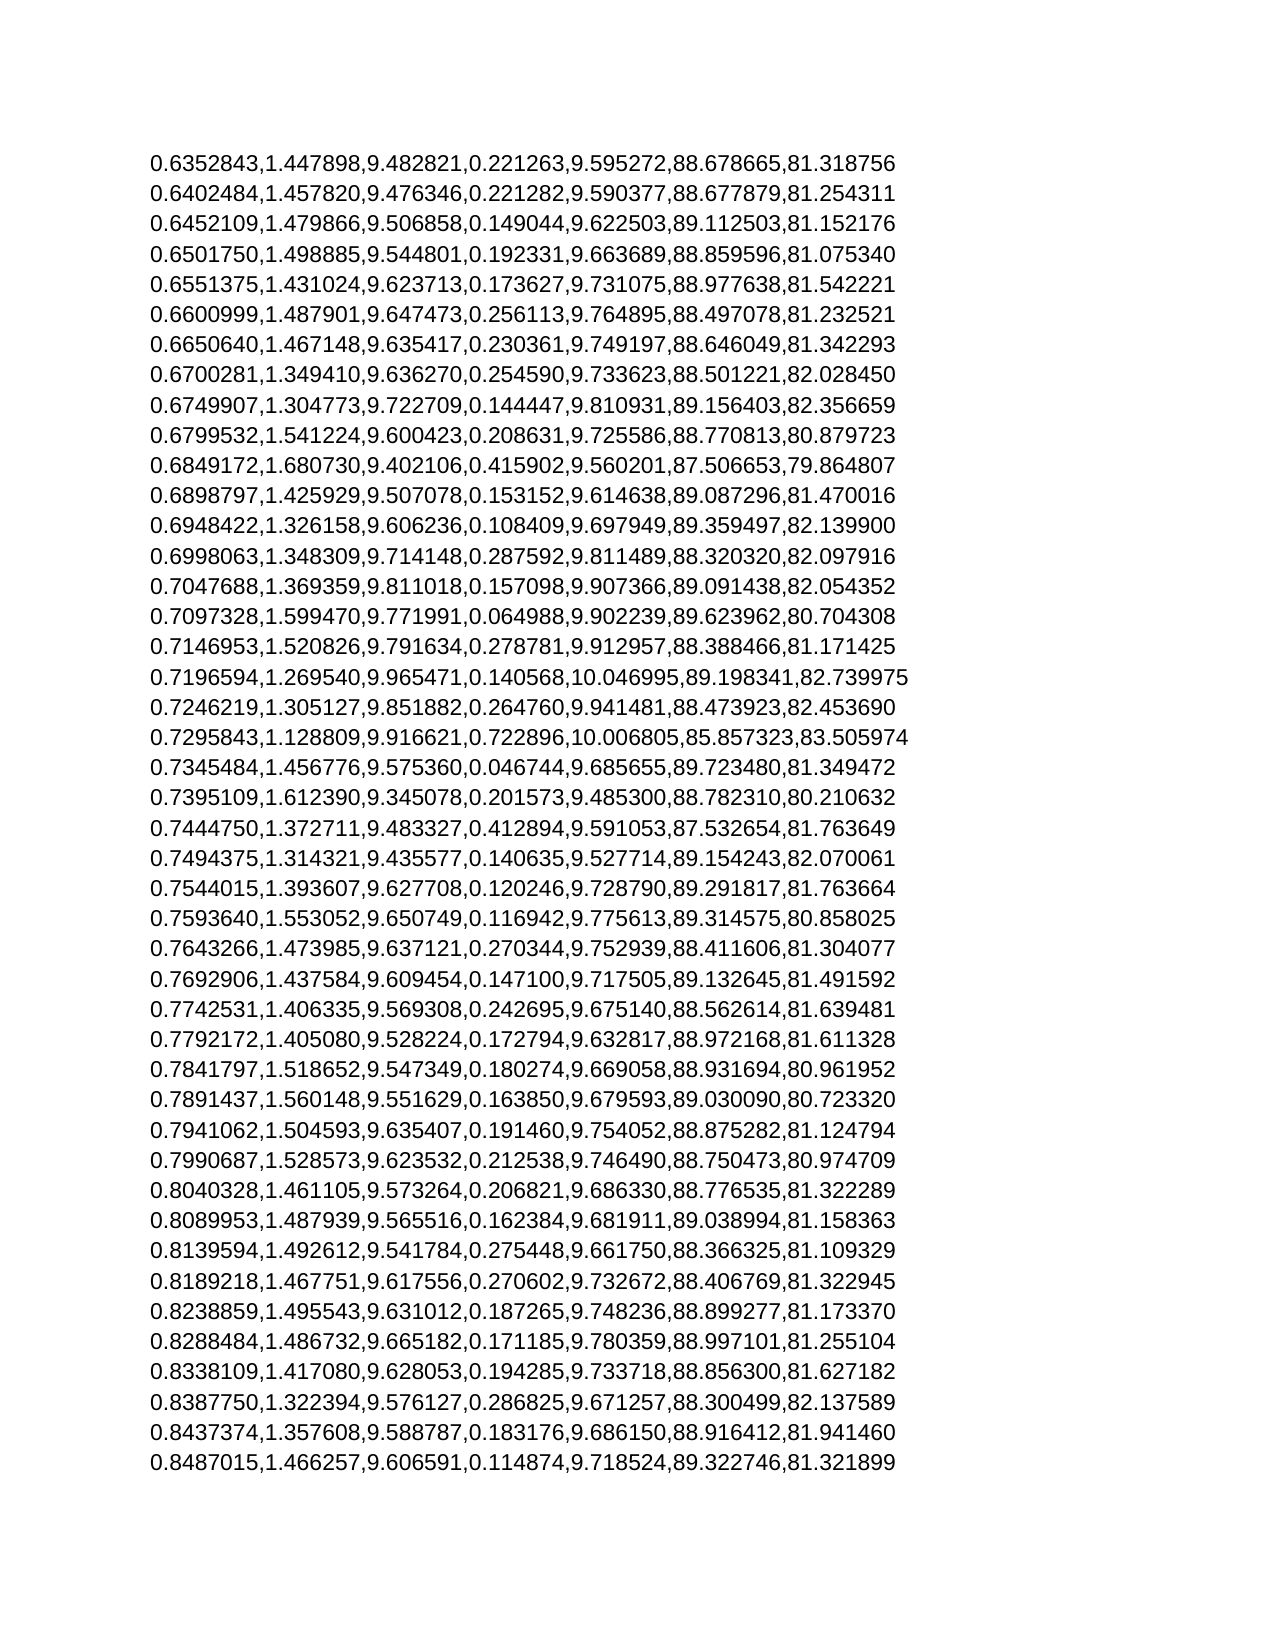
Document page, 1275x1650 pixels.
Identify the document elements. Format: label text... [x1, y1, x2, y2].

text 0.7146953,1.520826,9.791634,0.278781,9.912957,88.388466,81.171425 [150, 633, 1125, 660]
text 0.6948422,1.326158,9.606236,0.108409,9.697949,89.359497,82.139900 [150, 512, 1125, 539]
text 0.7891437,1.560148,9.551629,0.163850,9.679593,89.030090,80.723320 [150, 1086, 1125, 1113]
text 0.8437374,1.357608,9.588787,0.183176,9.686150,88.916412,81.941460 [150, 1419, 1125, 1445]
text 0.6551375,1.431024,9.623713,0.173627,9.731075,88.977638,81.542221 [150, 271, 1125, 297]
text 0.7395109,1.612390,9.345078,0.201573,9.485300,88.782310,80.210632 [150, 784, 1125, 811]
text 0.7692906,1.437584,9.609454,0.147100,9.717505,89.132645,81.491592 [150, 966, 1125, 992]
text 0.6501750,1.498885,9.544801,0.192331,9.663689,88.859596,81.075340 [150, 241, 1125, 267]
text 0.8139594,1.492612,9.541784,0.275448,9.661750,88.366325,81.109329 [150, 1237, 1125, 1264]
text 0.6898797,1.425929,9.507078,0.153152,9.614638,89.087296,81.470016 [150, 482, 1125, 509]
text 0.7047688,1.369359,9.811018,0.157098,9.907366,89.091438,82.054352 [150, 573, 1125, 599]
text 0.6749907,1.304773,9.722709,0.144447,9.810931,89.156403,82.356659 [150, 392, 1125, 418]
text 0.8189218,1.467751,9.617556,0.270602,9.732672,88.406769,81.322945 [150, 1268, 1125, 1294]
text 0.8040328,1.461105,9.573264,0.206821,9.686330,88.776535,81.322289 [150, 1177, 1125, 1203]
text 0.7841797,1.518652,9.547349,0.180274,9.669058,88.931694,80.961952 [150, 1056, 1125, 1083]
text 0.8288484,1.486732,9.665182,0.171185,9.780359,88.997101,81.255104 [150, 1328, 1125, 1354]
text 0.7196594,1.269540,9.965471,0.140568,10.046995,89.198341,82.739975 [150, 663, 1125, 690]
text 0.7742531,1.406335,9.569308,0.242695,9.675140,88.562614,81.639481 [150, 996, 1125, 1022]
text 0.8387750,1.322394,9.576127,0.286825,9.671257,88.300499,82.137589 [150, 1388, 1125, 1415]
text 0.6352843,1.447898,9.482821,0.221263,9.595272,88.678665,81.318756 [150, 150, 1125, 176]
text 0.8338109,1.417080,9.628053,0.194285,9.733718,88.856300,81.627182 [150, 1358, 1125, 1385]
text 0.7990687,1.528573,9.623532,0.212538,9.746490,88.750473,80.974709 [150, 1147, 1125, 1173]
text 0.6600999,1.487901,9.647473,0.256113,9.764895,88.497078,81.232521 [150, 301, 1125, 327]
text 0.6998063,1.348309,9.714148,0.287592,9.811489,88.320320,82.097916 [150, 543, 1125, 569]
text 0.7444750,1.372711,9.483327,0.412894,9.591053,87.532654,81.763649 [150, 814, 1125, 841]
text 0.6402484,1.457820,9.476346,0.221282,9.590377,88.677879,81.254311 [150, 180, 1125, 207]
text 0.6650640,1.467148,9.635417,0.230361,9.749197,88.646049,81.342293 [150, 331, 1125, 358]
text 0.7494375,1.314321,9.435577,0.140635,9.527714,89.154243,82.070061 [150, 845, 1125, 871]
text 0.8089953,1.487939,9.565516,0.162384,9.681911,89.038994,81.158363 [150, 1207, 1125, 1234]
text 0.6849172,1.680730,9.402106,0.415902,9.560201,87.506653,79.864807 [150, 452, 1125, 478]
text 0.6452109,1.479866,9.506858,0.149044,9.622503,89.112503,81.152176 [150, 210, 1125, 237]
text 0.7941062,1.504593,9.635407,0.191460,9.754052,88.875282,81.124794 [150, 1117, 1125, 1143]
text 0.7643266,1.473985,9.637121,0.270344,9.752939,88.411606,81.304077 [150, 935, 1125, 962]
text 0.7544015,1.393607,9.627708,0.120246,9.728790,89.291817,81.763664 [150, 875, 1125, 901]
text 0.8238859,1.495543,9.631012,0.187265,9.748236,88.899277,81.173370 [150, 1298, 1125, 1324]
text 0.8487015,1.466257,9.606591,0.114874,9.718524,89.322746,81.321899 [150, 1449, 1125, 1475]
text 0.7792172,1.405080,9.528224,0.172794,9.632817,88.972168,81.611328 [150, 1026, 1125, 1052]
text 0.6700281,1.349410,9.636270,0.254590,9.733623,88.501221,82.028450 [150, 361, 1125, 388]
text 0.6799532,1.541224,9.600423,0.208631,9.725586,88.770813,80.879723 [150, 422, 1125, 448]
text 0.7097328,1.599470,9.771991,0.064988,9.902239,89.623962,80.704308 [150, 603, 1125, 629]
text 0.7345484,1.456776,9.575360,0.046744,9.685655,89.723480,81.349472 [150, 754, 1125, 781]
text 0.7246219,1.305127,9.851882,0.264760,9.941481,88.473923,82.453690 [150, 694, 1125, 720]
text 0.7295843,1.128809,9.916621,0.722896,10.006805,85.857323,83.505974 [150, 724, 1125, 750]
text 0.7593640,1.553052,9.650749,0.116942,9.775613,89.314575,80.858025 [150, 905, 1125, 932]
